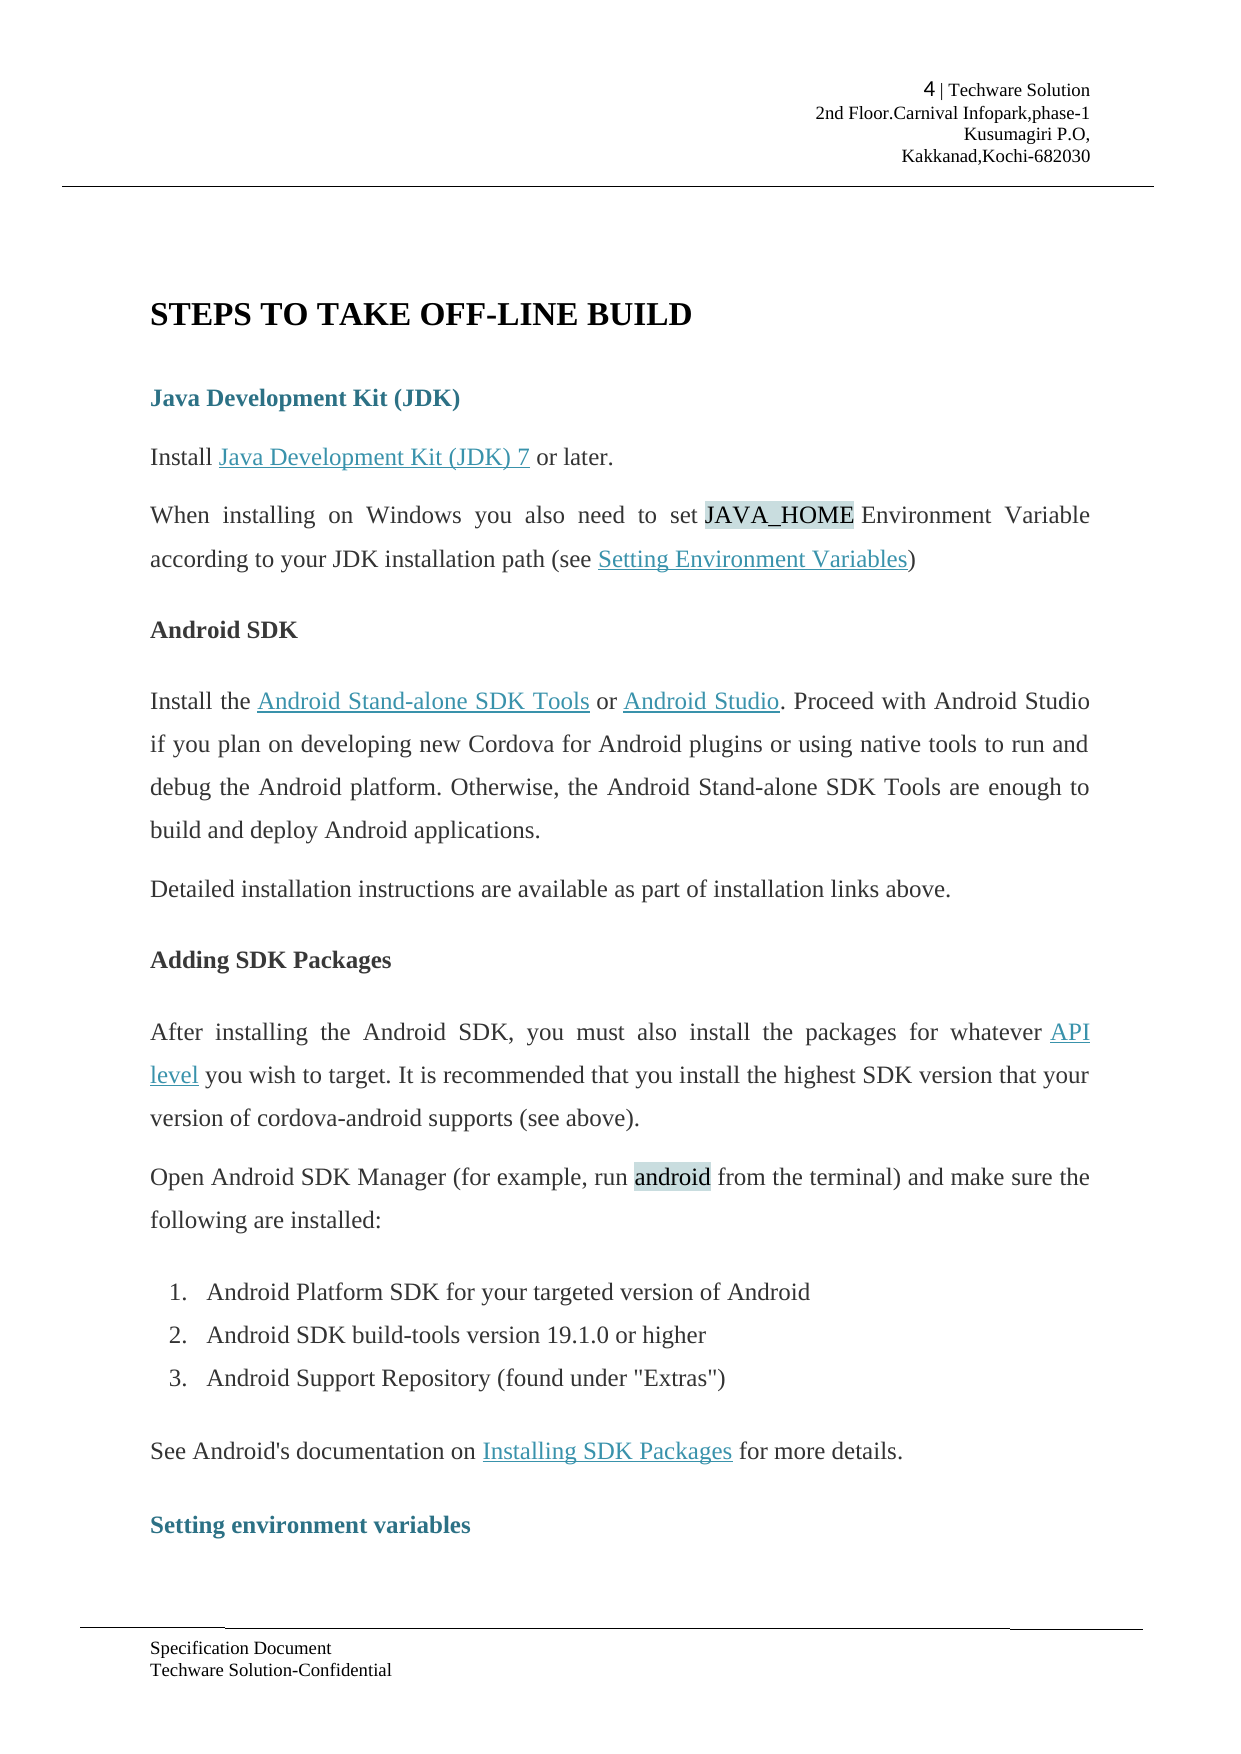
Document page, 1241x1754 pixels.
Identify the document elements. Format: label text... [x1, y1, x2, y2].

text Open Android SDK Manager (for example, run android from the terminal) and make sure the following are installed: [150, 1162, 1090, 1234]
text Adding SDK Packages [150, 946, 1090, 974]
list Android Platform SDK for your targeted version of Android [169, 1277, 1090, 1306]
list Android SDK build-tools version 19.1.0 or higher [169, 1320, 1090, 1349]
text Install the Android Stand-alone SDK Tools or Android Studio. Proceed with Android Studio if you plan on developing new Cordova for Android plugins or using native tools to run and debug the Android platform. Otherwise, the Android Stand-alone SDK Tools are enough to build and deploy Android applications. [150, 686, 1090, 844]
text Setting environment variables [150, 1510, 1090, 1539]
text Java Development Kit (JDK) [150, 383, 1090, 412]
text Detailed installation instructions are available as part of installation links above. [150, 874, 1090, 903]
text Android SDK [150, 615, 1090, 644]
list Android Support Repository (found under "Extras") [169, 1363, 1090, 1392]
text See Android's documentation on Installing SDK Packages for more details. [150, 1436, 1090, 1464]
text STEPS TO TAKE OFF-LINE BUILD [150, 294, 1090, 333]
text Install Java Development Kit (JDK) 7 or later. [150, 442, 1090, 471]
text When installing on Windows you also need to set JAVA_HOME Environment Variable according to your JDK installation path (see Setting Environment Variables) [150, 501, 1090, 572]
text After installing the Android SDK, you must also install the packages for whatever API level you wish to target. It is recommended that you install the highest SDK version that your version of cordova-android supports (see above). [150, 1017, 1090, 1132]
